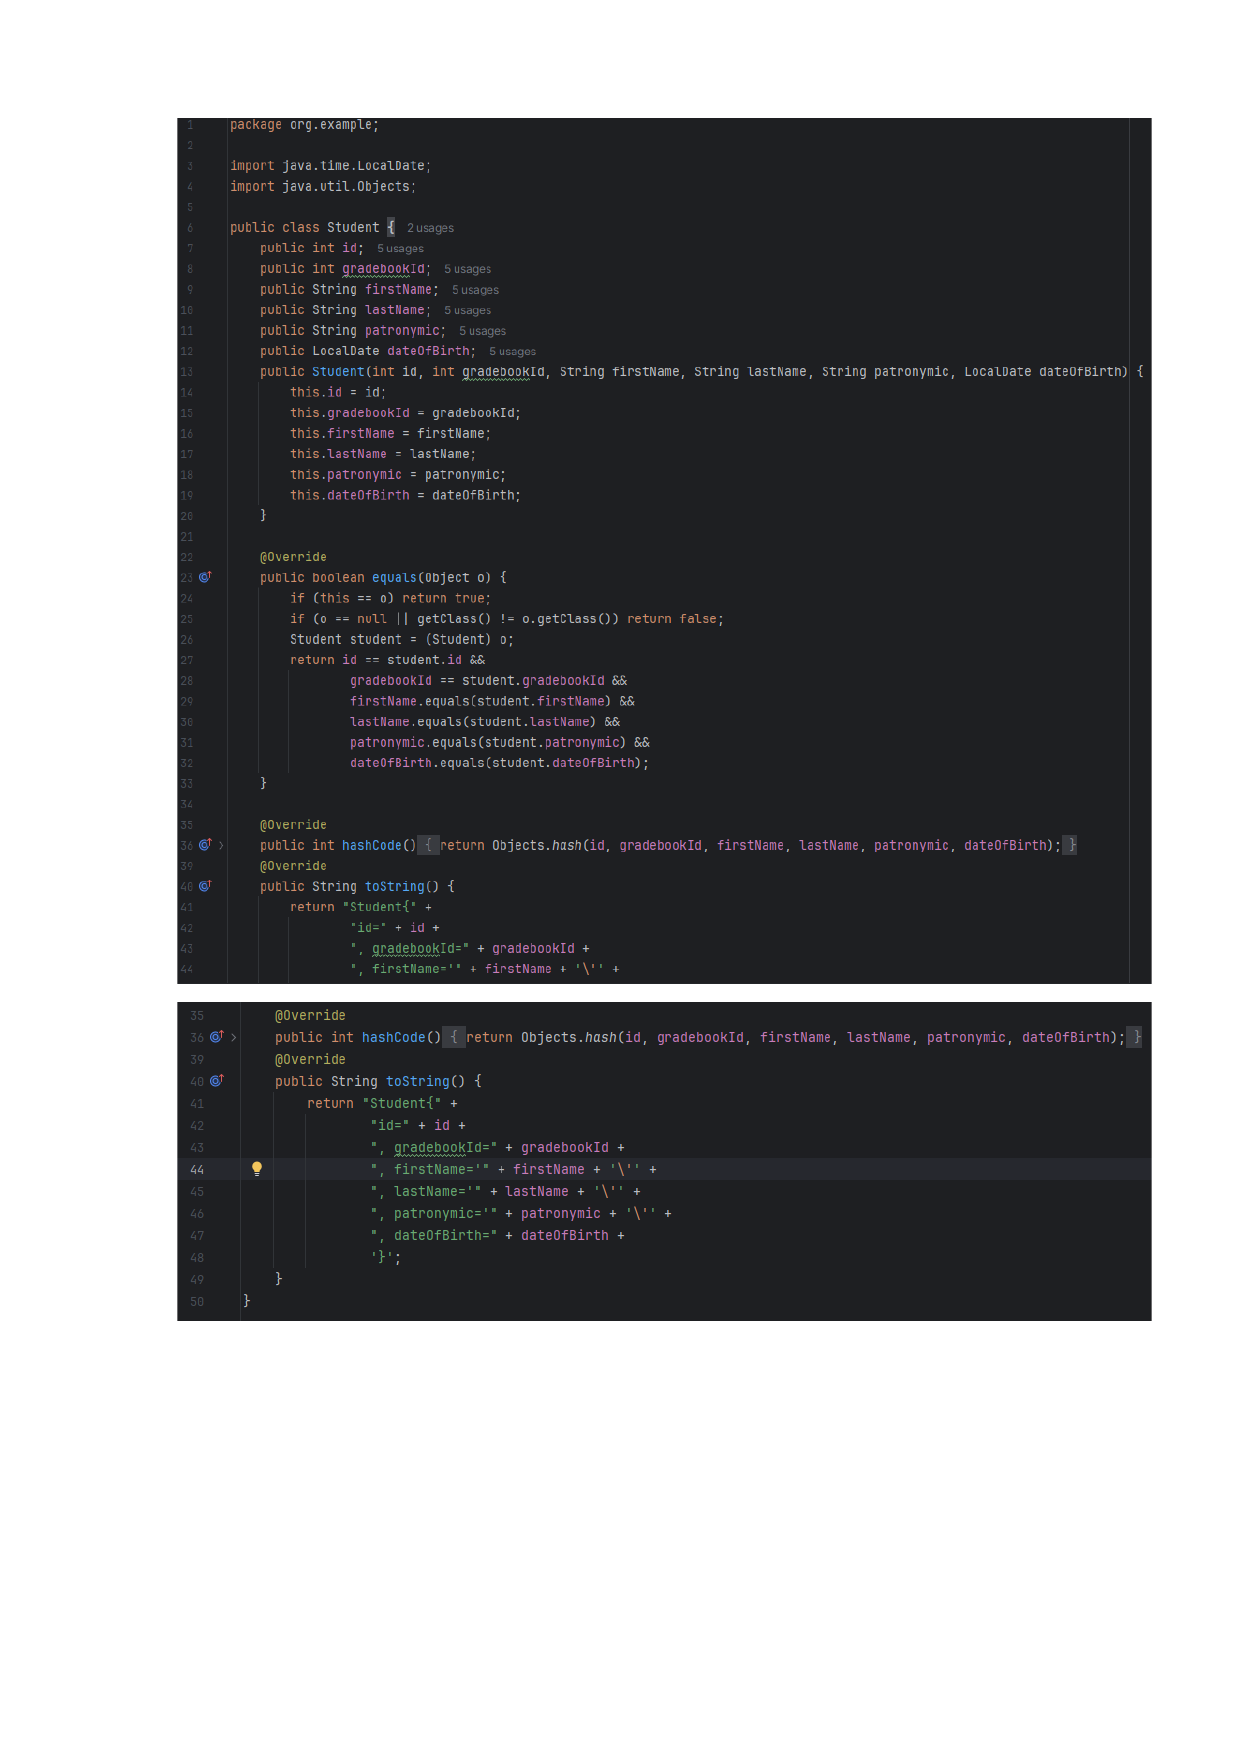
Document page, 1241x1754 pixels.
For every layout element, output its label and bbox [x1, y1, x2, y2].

picture [177, 118, 1152, 984]
picture [177, 1002, 1152, 1321]
